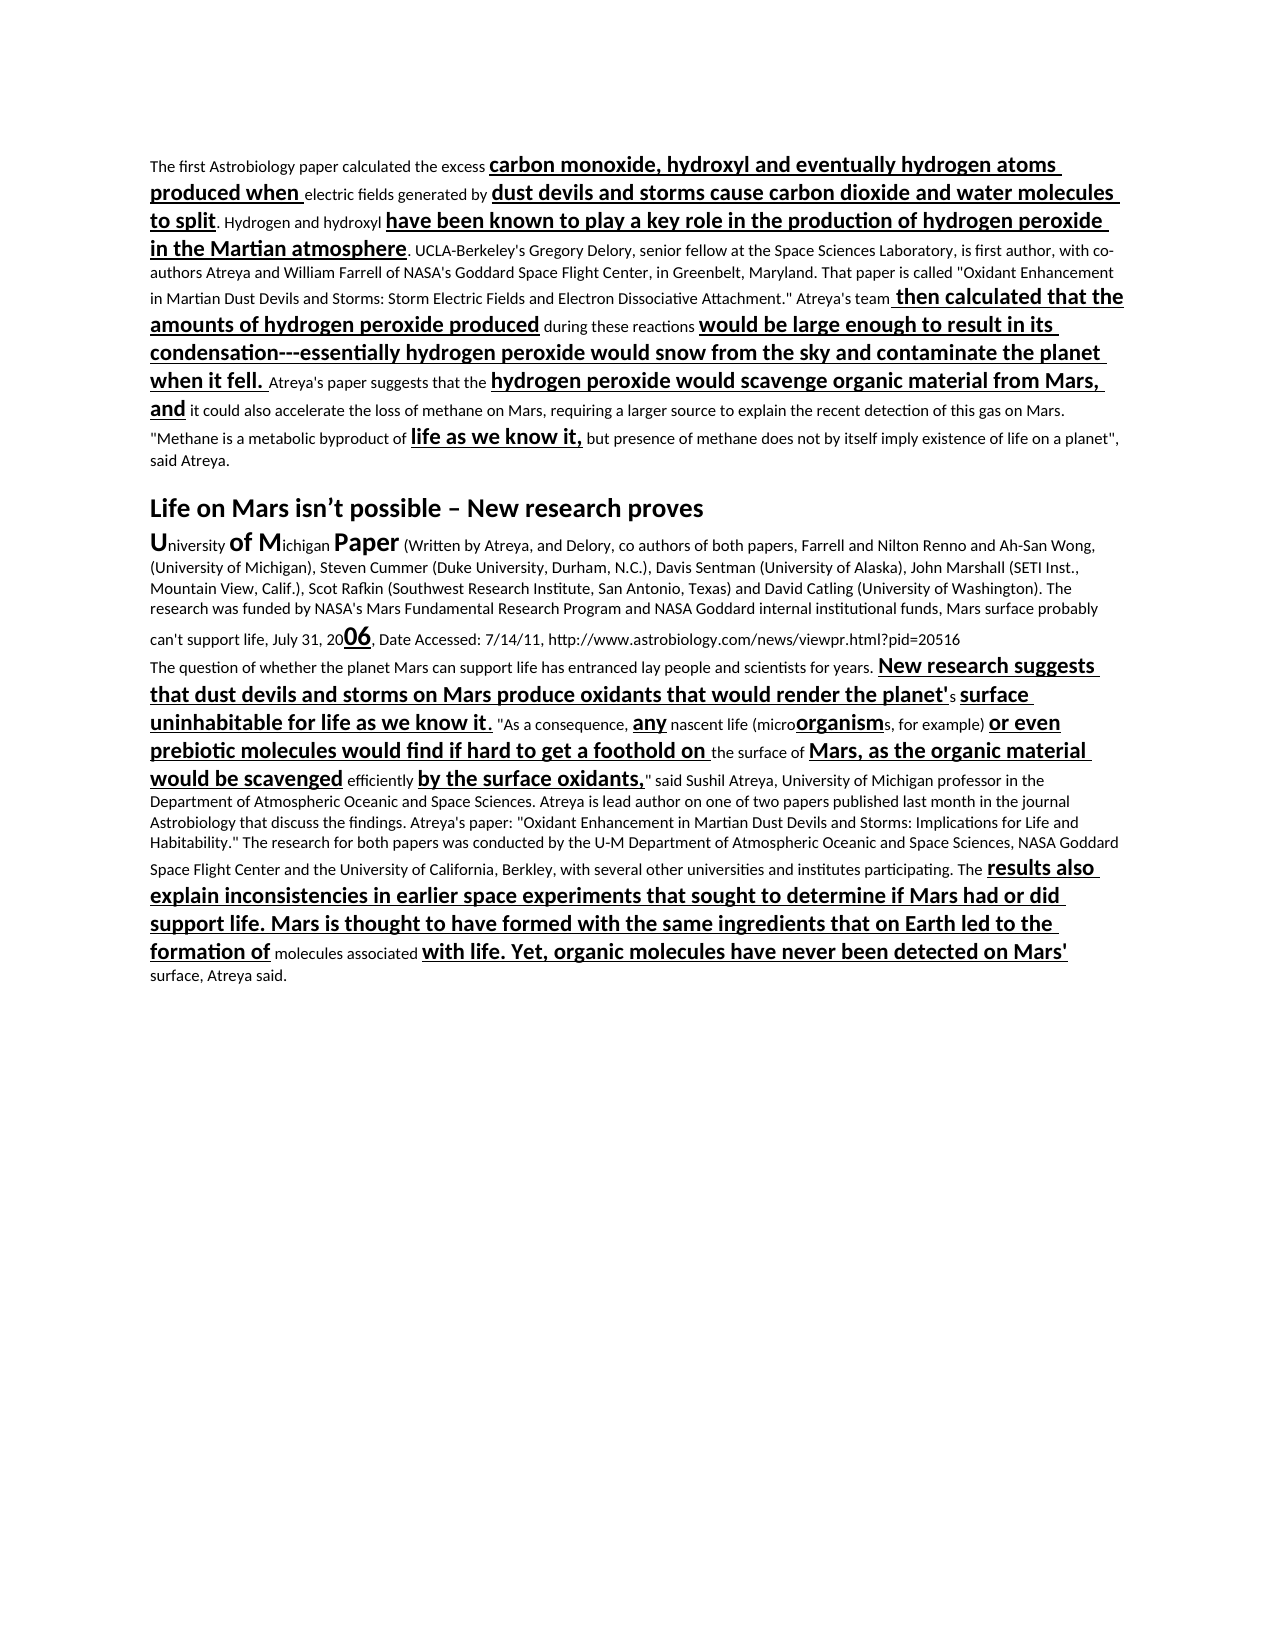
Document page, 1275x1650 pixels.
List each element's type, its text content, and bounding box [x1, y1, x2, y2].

text University of Michigan Paper (Written by Atreya, and Delory, co authors of both papers, Farrell and Nilton Renno and Ah-San Wong, (University of Michigan), Steven Cummer (Duke University, Durham, N.C.), Davis Sentman (University of Alaska), John Marshall (SETI Inst., Mountain View, Calif.), Scot Rafkin (Southwest Research Institute, San Antonio, Texas) and David Catling (University of Washington). The research was funded by NASA's Mars Fundamental Research Program and NASA Goddard internal institutional funds, Mars surface probably can't support life, July 31, 2006, Date Accessed: 7/14/11, http://www.astrobiology.com/news/viewpr.html?pid=20516 [150, 525, 1125, 652]
text The first Astrobiology paper calculated the excess carbon monoxide, hydroxyl and eventually hydrogen atoms produced when electric fields generated by dust devils and storms cause carbon dioxide and water molecules to split. Hydrogen and hydroxyl have been known to play a key role in the production of hydrogen peroxide in the Martian atmosphere. UCLA-Berkeley's Gregory Delory, senior fellow at the Space Sciences Laboratory, is first author, with co-authors Atreya and William Farrell of NASA's Goddard Space Flight Center, in Greenbelt, Maryland. That paper is called "Oxidant Enhancement in Martian Dust Devils and Storms: Storm Electric Fields and Electron Dissociative Attachment." Atreya's team then calculated that the amounts of hydrogen peroxide produced during these reactions would be large enough to result in its condensation---essentially hydrogen peroxide would snow from the sky and contaminate the planet when it fell. Atreya's paper suggests that the hydrogen peroxide would scavenge organic material from Mars, and it could also accelerate the loss of methane on Mars, requiring a larger source to explain the recent detection of this gas on Mars. "Methane is a metabolic byproduct of life as we know it, but presence of methane does not by itself imply existence of life on a planet", said Atreya. [150, 150, 1125, 471]
subtitle Life on Mars isn’t possible – New research proves [150, 492, 1125, 525]
text The question of whether the planet Mars can support life has entranced lay people and scientists for years. New research suggests that dust devils and storms on Mars produce oxidants that would render the planet's surface uninhabitable for life as we know it. "As a consequence, any nascent life (microorganisms, for example) or even prebiotic molecules would find if hard to get a foothold on the surface of Mars, as the organic material would be scavenged efficiently by the surface oxidants," said Sushil Atreya, University of Michigan professor in the Department of Atmospheric Oceanic and Space Sciences. Atreya is lead author on one of two papers published last month in the journal Astrobiology that discuss the findings. Atreya's paper: "Oxidant Enhancement in Martian Dust Devils and Storms: Implications for Life and Habitability." The research for both papers was conducted by the U-M Department of Atmospheric Oceanic and Space Sciences, NASA Goddard Space Flight Center and the University of California, Berkley, with several other universities and institutes participating. The results also explain inconsistencies in earlier space experiments that sought to determine if Mars had or did support life. Mars is thought to have formed with the same ingredients that on Earth led to the formation of molecules associated with life. Yet, organic molecules have never been detected on Mars' surface, Atreya said. [150, 652, 1125, 985]
